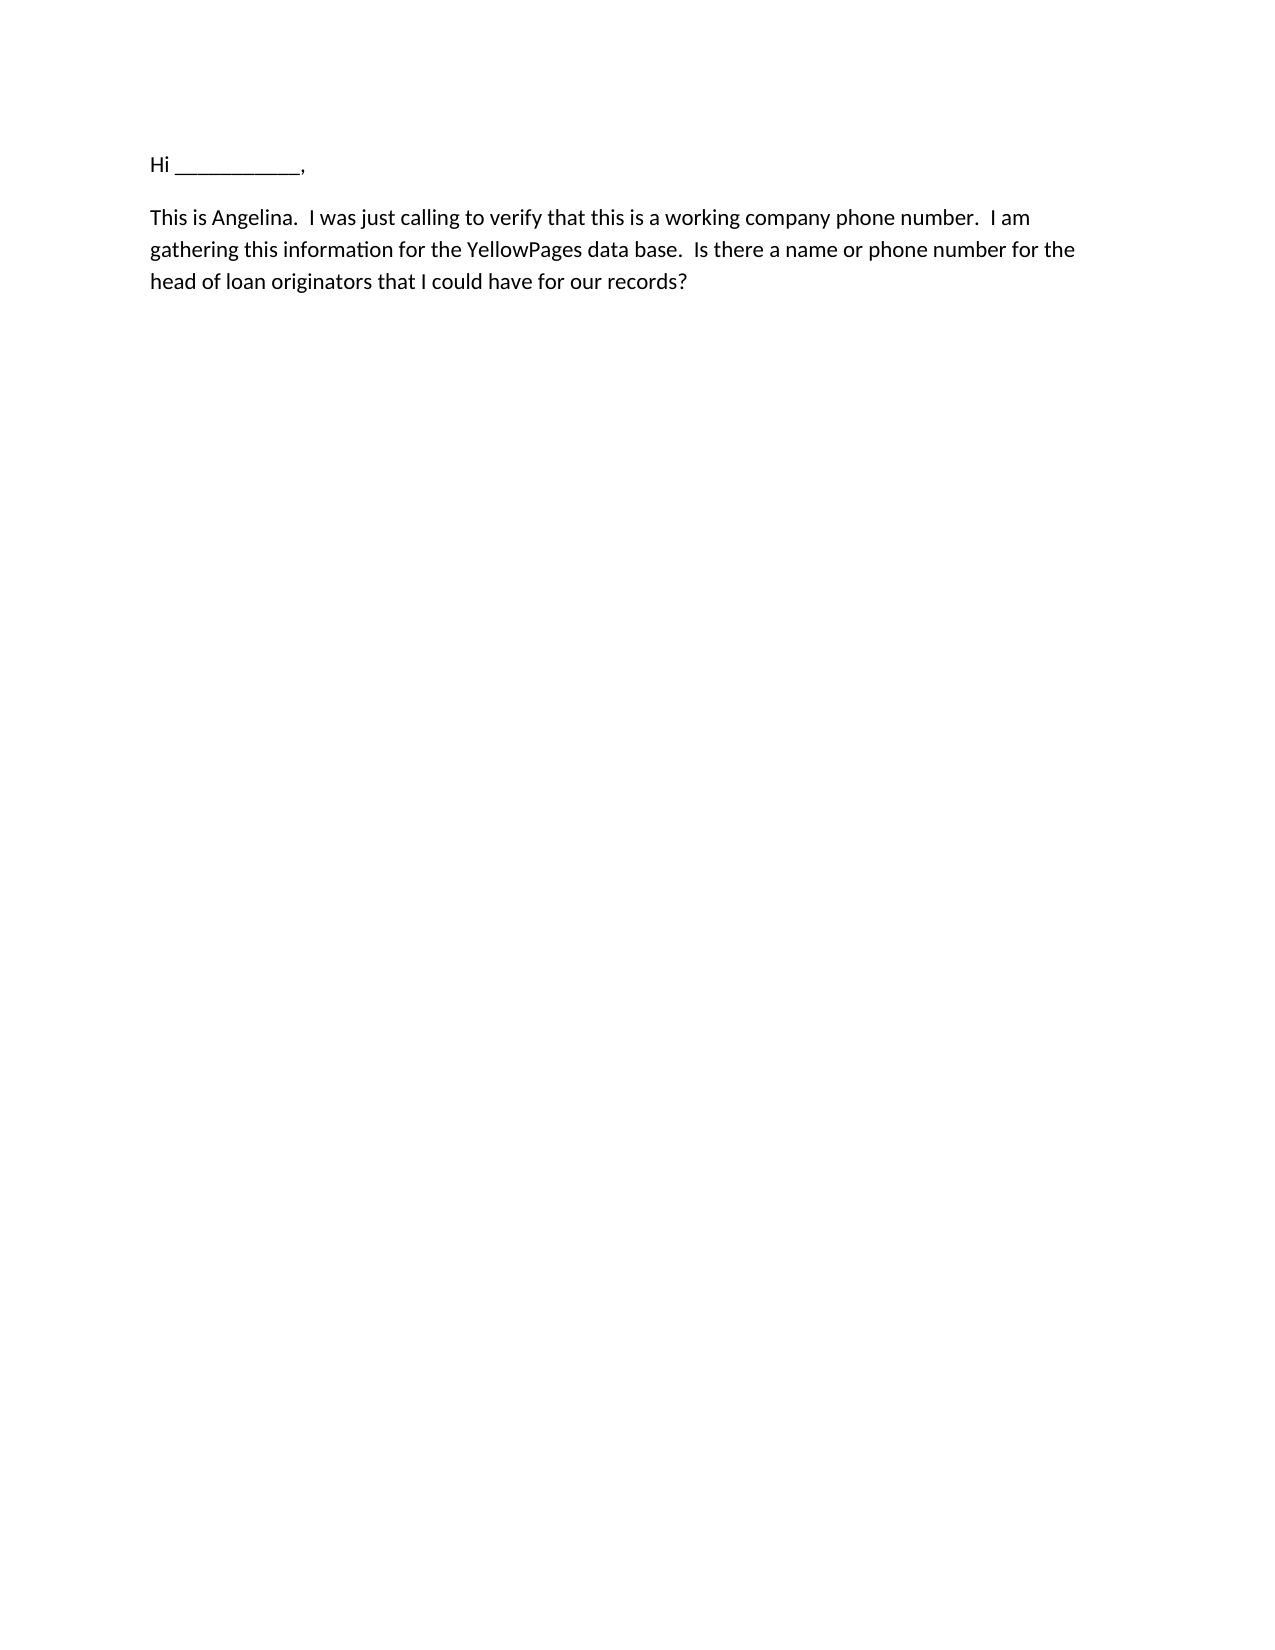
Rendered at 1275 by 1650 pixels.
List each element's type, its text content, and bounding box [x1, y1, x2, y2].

text This is Angelina. I was just calling to verify that this is a working company phone number. I am gathering this information for the YellowPages data base. Is there a name or phone number for the head of loan originators that I could have for our records? [150, 203, 1125, 295]
text Hi ___________, [150, 150, 1125, 178]
